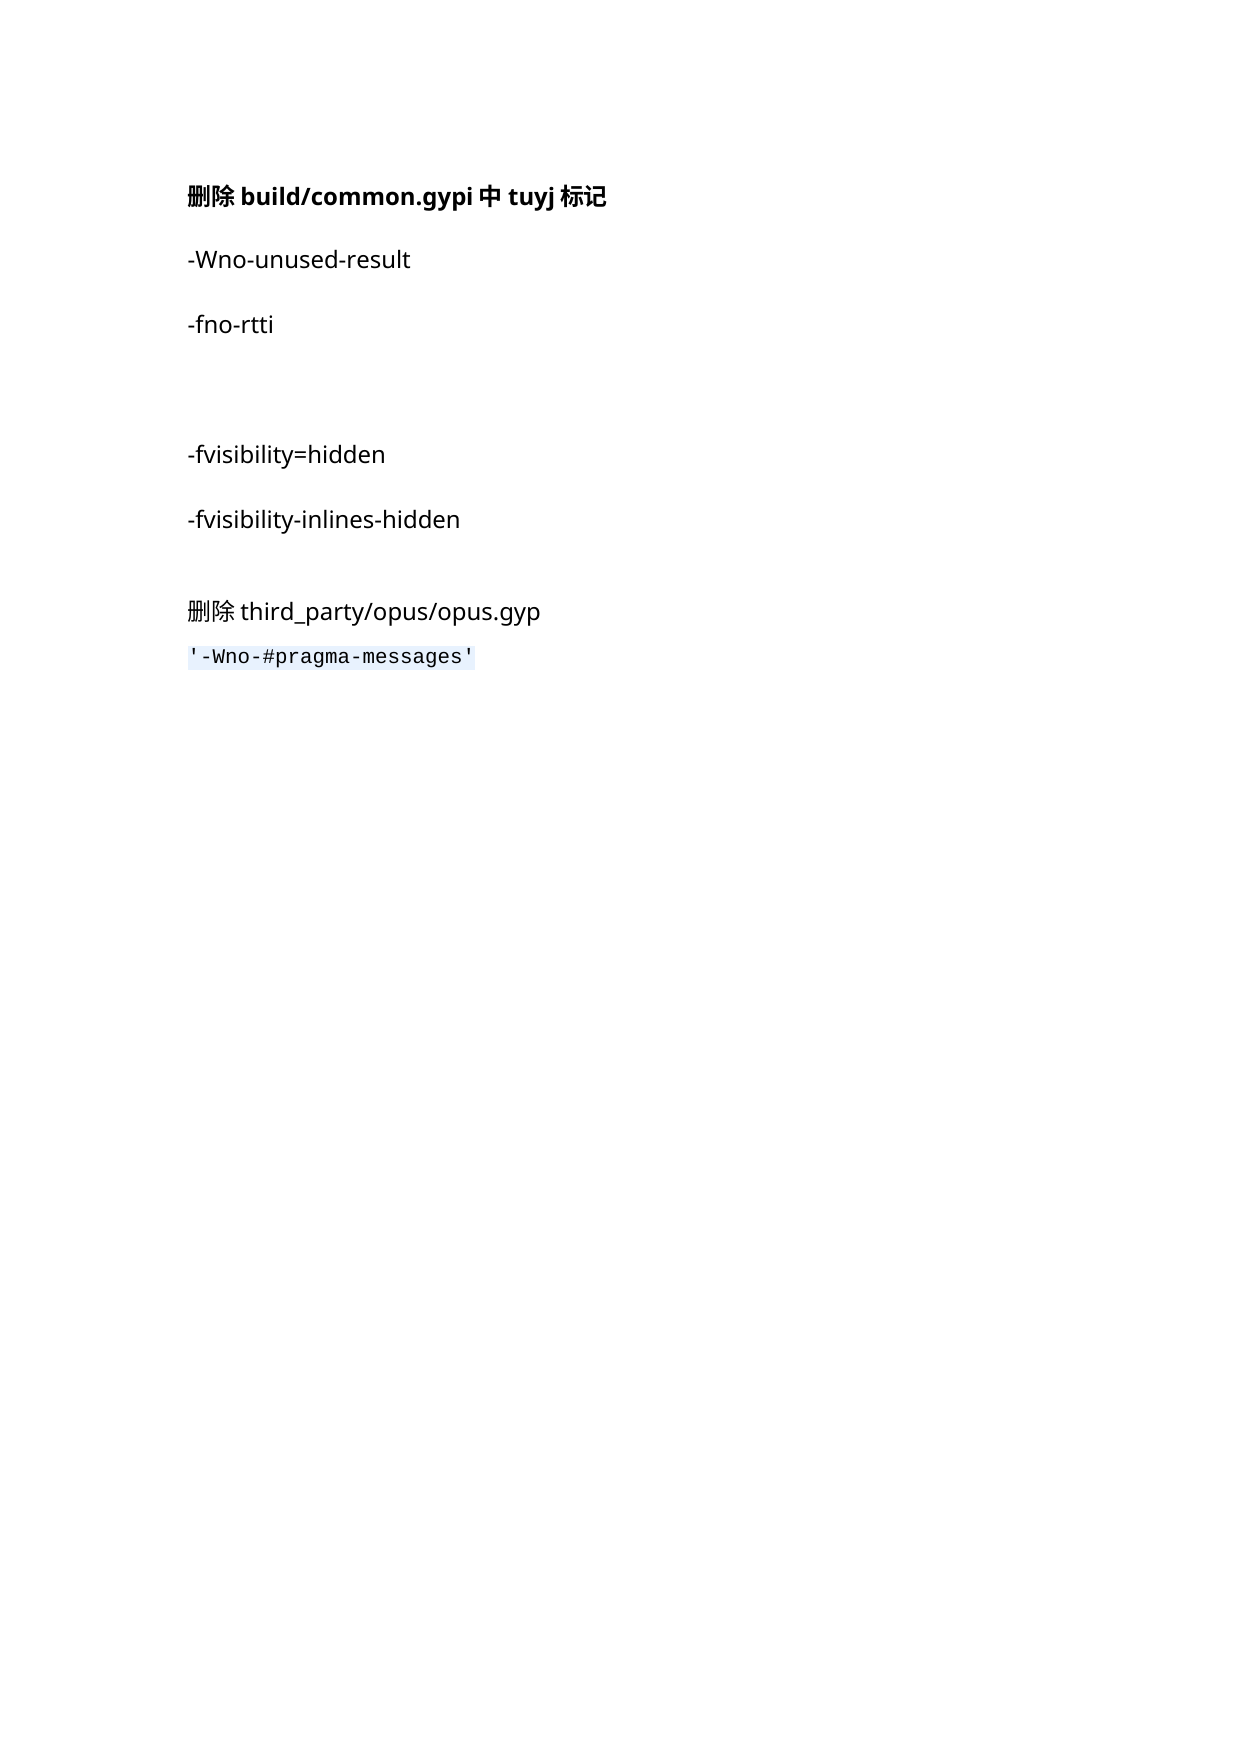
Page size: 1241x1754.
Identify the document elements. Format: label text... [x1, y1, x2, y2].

text 删除build/common.gypi中 tuyj标记 -Wno-unused-result [187, 162, 1053, 292]
text '-Wno-#pragma-messages' [187, 642, 1053, 674]
text -fno-rtti [187, 292, 1053, 357]
text 删除third_party/opus/opus.gyp [187, 577, 1053, 642]
text -fvisibility=hidden -fvisibility-inlines-hidden [187, 422, 1053, 552]
